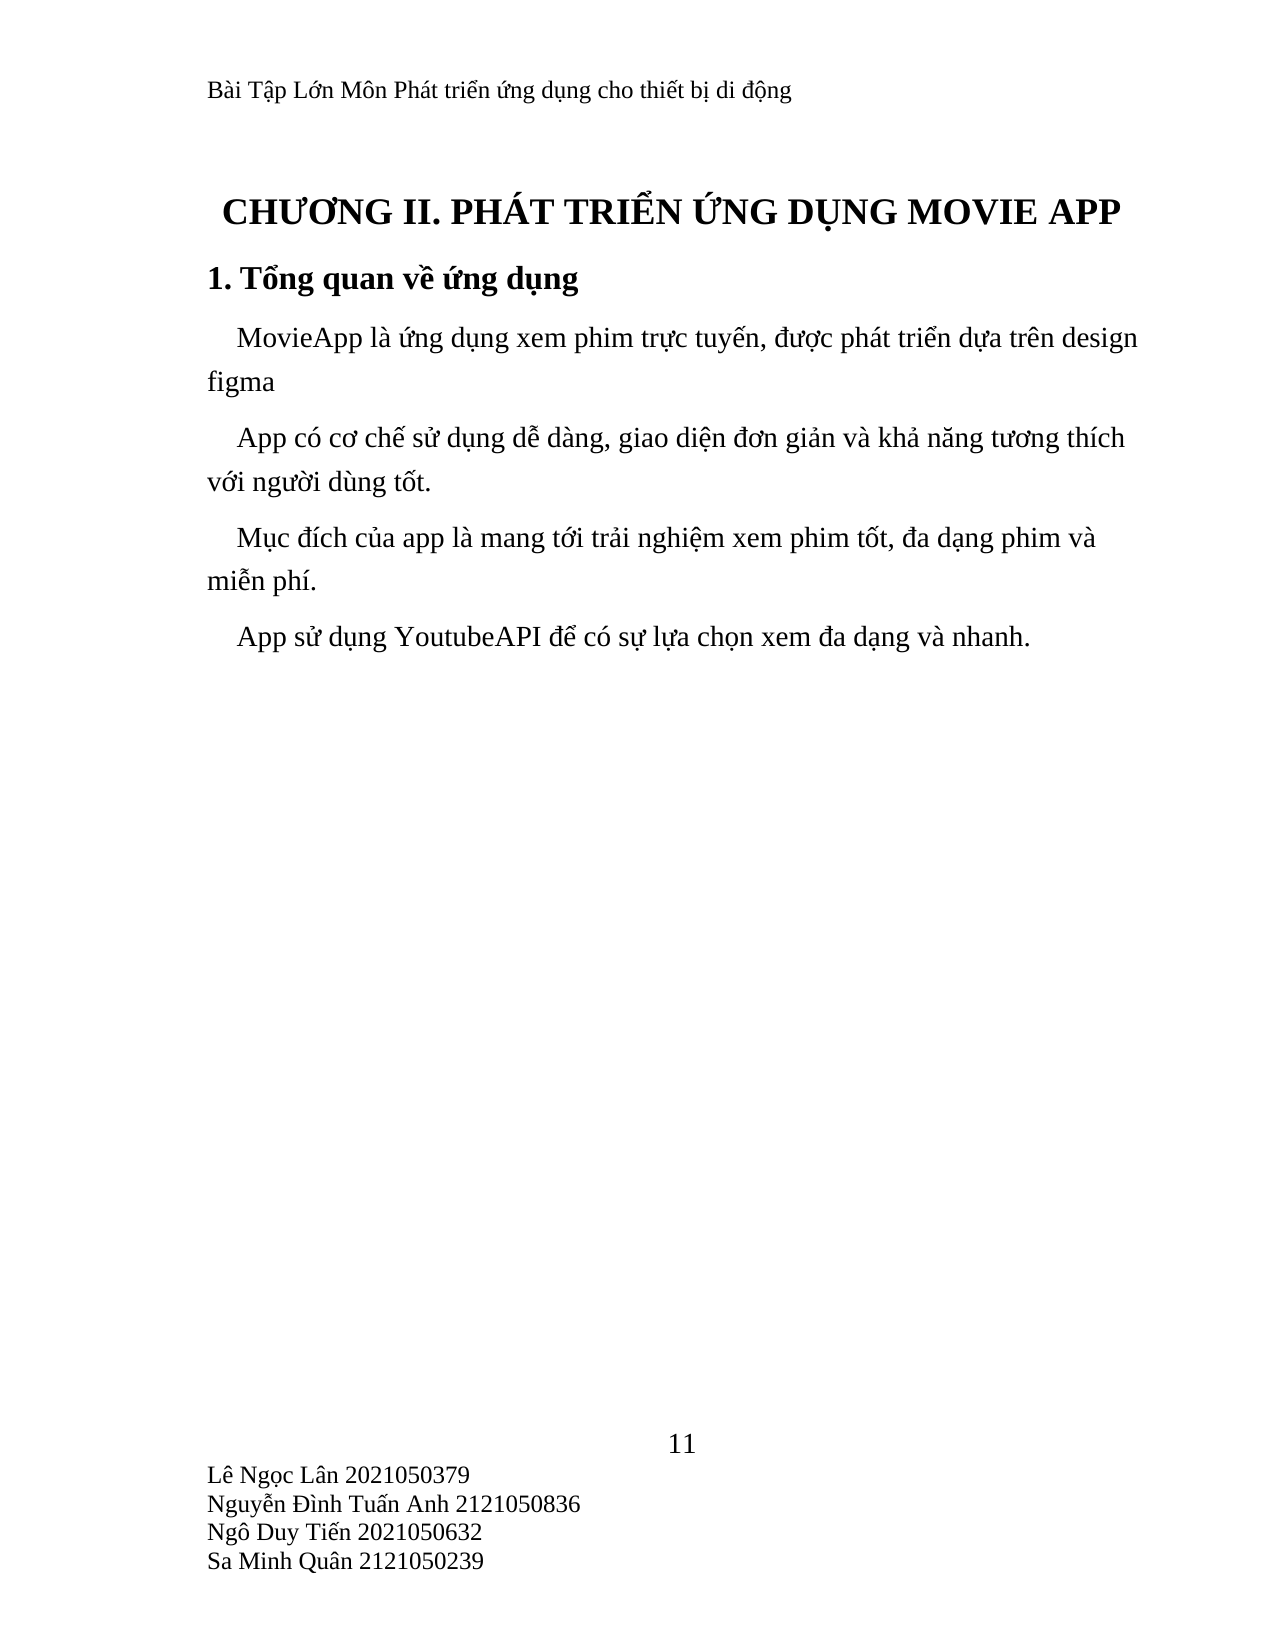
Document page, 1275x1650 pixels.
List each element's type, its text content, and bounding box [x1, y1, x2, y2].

text App sử dụng YoutubeAPI để có sự lựa chọn xem đa dạng và nhanh. [207, 619, 1157, 653]
subtitle 1. Tổng quan về ứng dụng [207, 258, 1157, 297]
subtitle CHƯƠNG II. PHÁT TRIỂN ỨNG DỤNG MOVIE APP [207, 190, 1157, 233]
text MovieApp là ứng dụng xem phim trực tuyến, được phát triển dựa trên design figma [207, 321, 1157, 398]
text App có cơ chế sử dụng dễ dàng, giao diện đơn giản và khả năng tương thích với người dùng tốt. [207, 420, 1157, 497]
text Mục đích của app là mang tới trải nghiệm xem phim tốt, đa dạng phim và miễn phí. [207, 520, 1157, 597]
